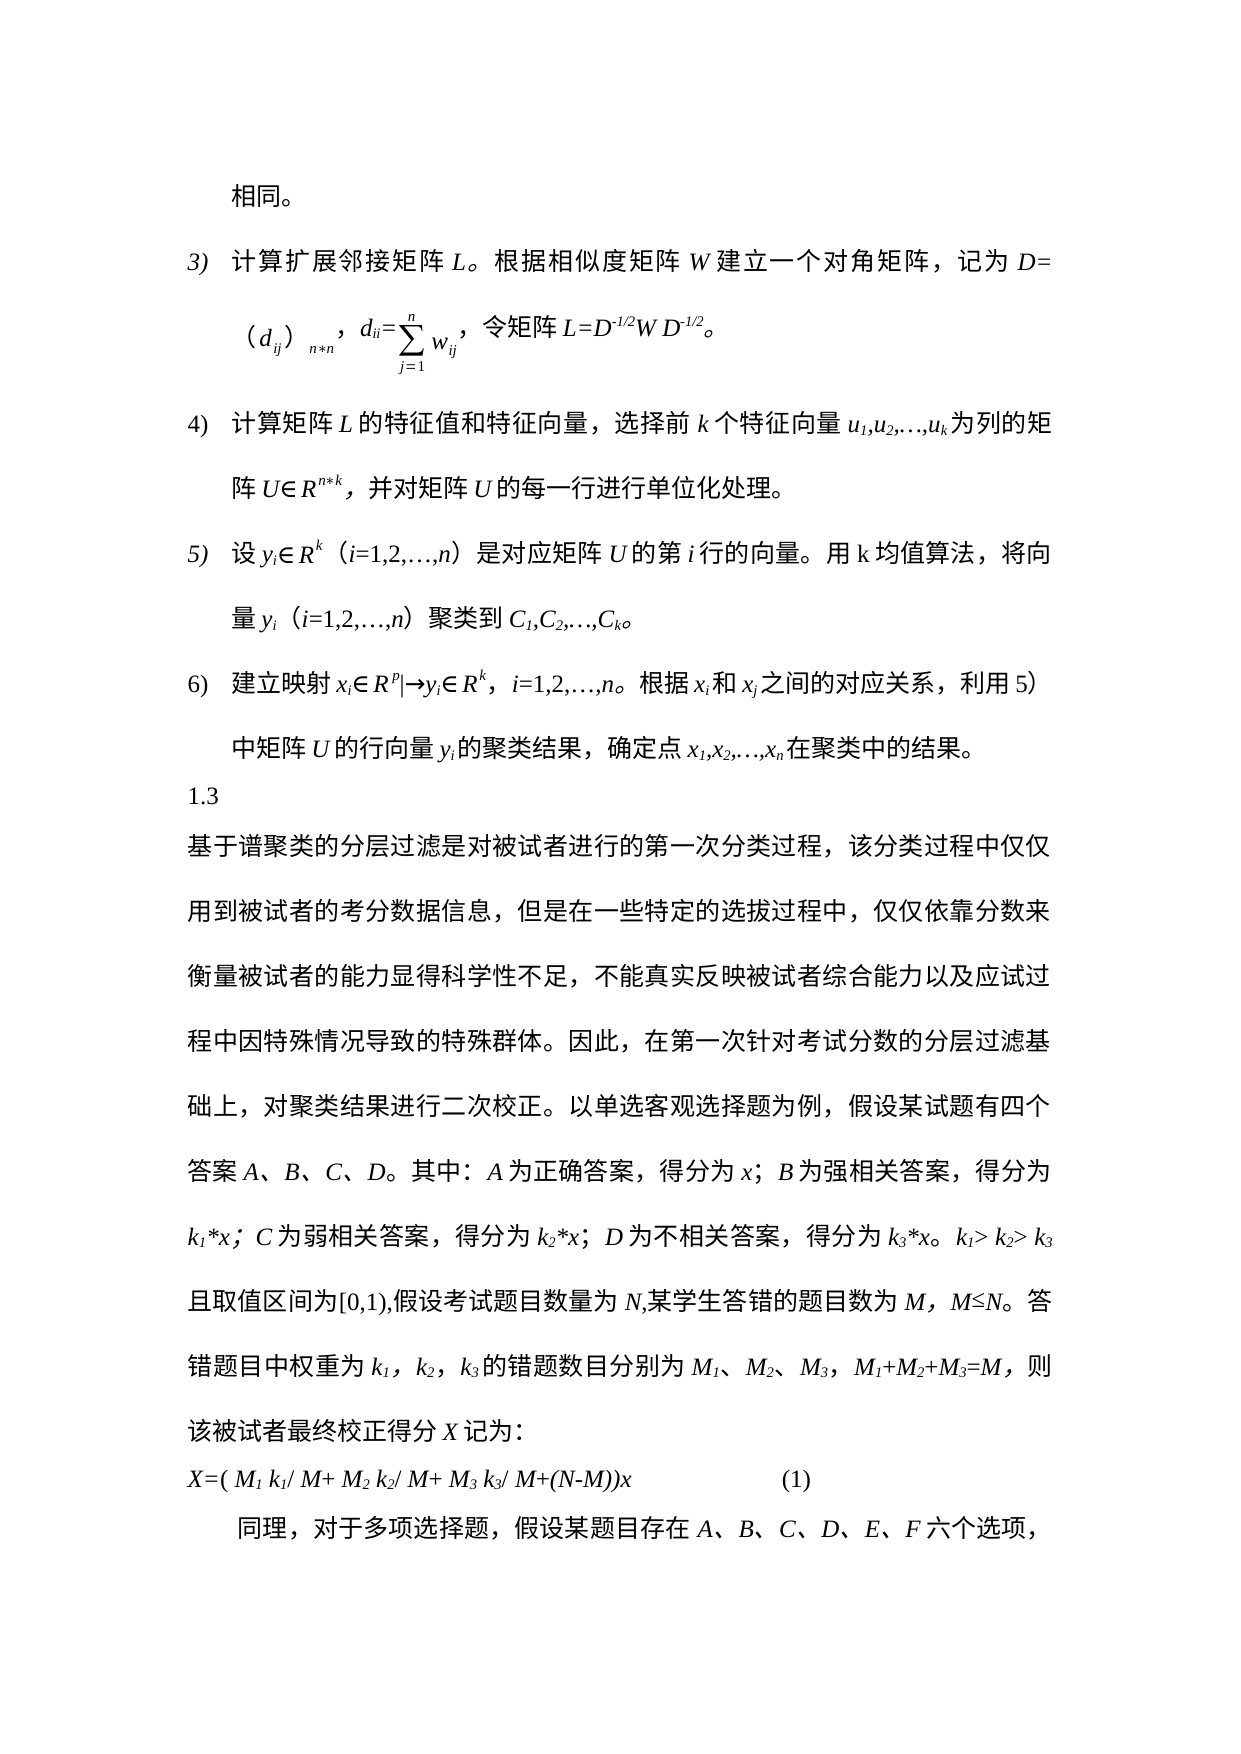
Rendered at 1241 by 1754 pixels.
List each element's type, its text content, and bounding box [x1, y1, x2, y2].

list 建立映射xi|→yi，i=1,2,…,n。根据xi和xj之间的对应关系，利用5）中矩阵U的行向量yi的聚类结果，确定点x1,x2,…,xn在聚类中的结果。 [187, 649, 1053, 779]
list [187, 162, 1053, 227]
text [187, 1494, 1053, 1559]
list 设yi（i=1,2,…,n）是对应矩阵U的第i行的向量。用k均值算法，将向量yi（i=1,2,…,n）聚类到C1,C2,…,Ck。 [187, 519, 1053, 649]
text X=( M1 k1/ M+ M2 k2/ M+ M3 k3/ M+(N-M))x (1) [187, 1462, 1053, 1494]
list 计算扩展邻接矩阵L。根据相似度矩阵W建立一个对角矩阵，记为D=，dii=，令矩阵L=D-1/2W D-1/2。 [187, 227, 1053, 389]
list 计算矩阵L的特征值和特征向量，选择前k个特征向量u1,u2,…,uk为列的矩阵U，并对矩阵U的每一行进行单位化处理。 [187, 389, 1053, 519]
text 基于谱聚类的分层过滤是对被试者进行的第一次分类过程，该分类过程中仅仅用到被试者的考分数据信息，但是在一些特定的选拔过程中，仅仅依靠分数来衡量被试者的能力显得科学性不足，不能真实反映被试者综合能力以及应试过程中因特殊情况导致的特殊群体。因此，在第一次针对考试分数的分层过滤基础上，对聚类结果进行二次校正。以单选客观选择题为例，假设某试题有四个答案A、B、C、D。其中：A为正确答案，得分为x；B为强相关答案，得分为k1*x；C为弱相关答案，得分为k2*x；D为不相关答案，得分为k3*x。k1> k2> k3且取值区间为[0,1),假设考试题目数量为N,某学生答错的题目数为M，MN。答错题目中权重为k1，k2，k3的错题数目分别为M1、M2、M3，M1+M2+M3=M，则该被试者最终校正得分X记为： [187, 812, 1053, 1462]
text 1.3 [187, 779, 1053, 812]
